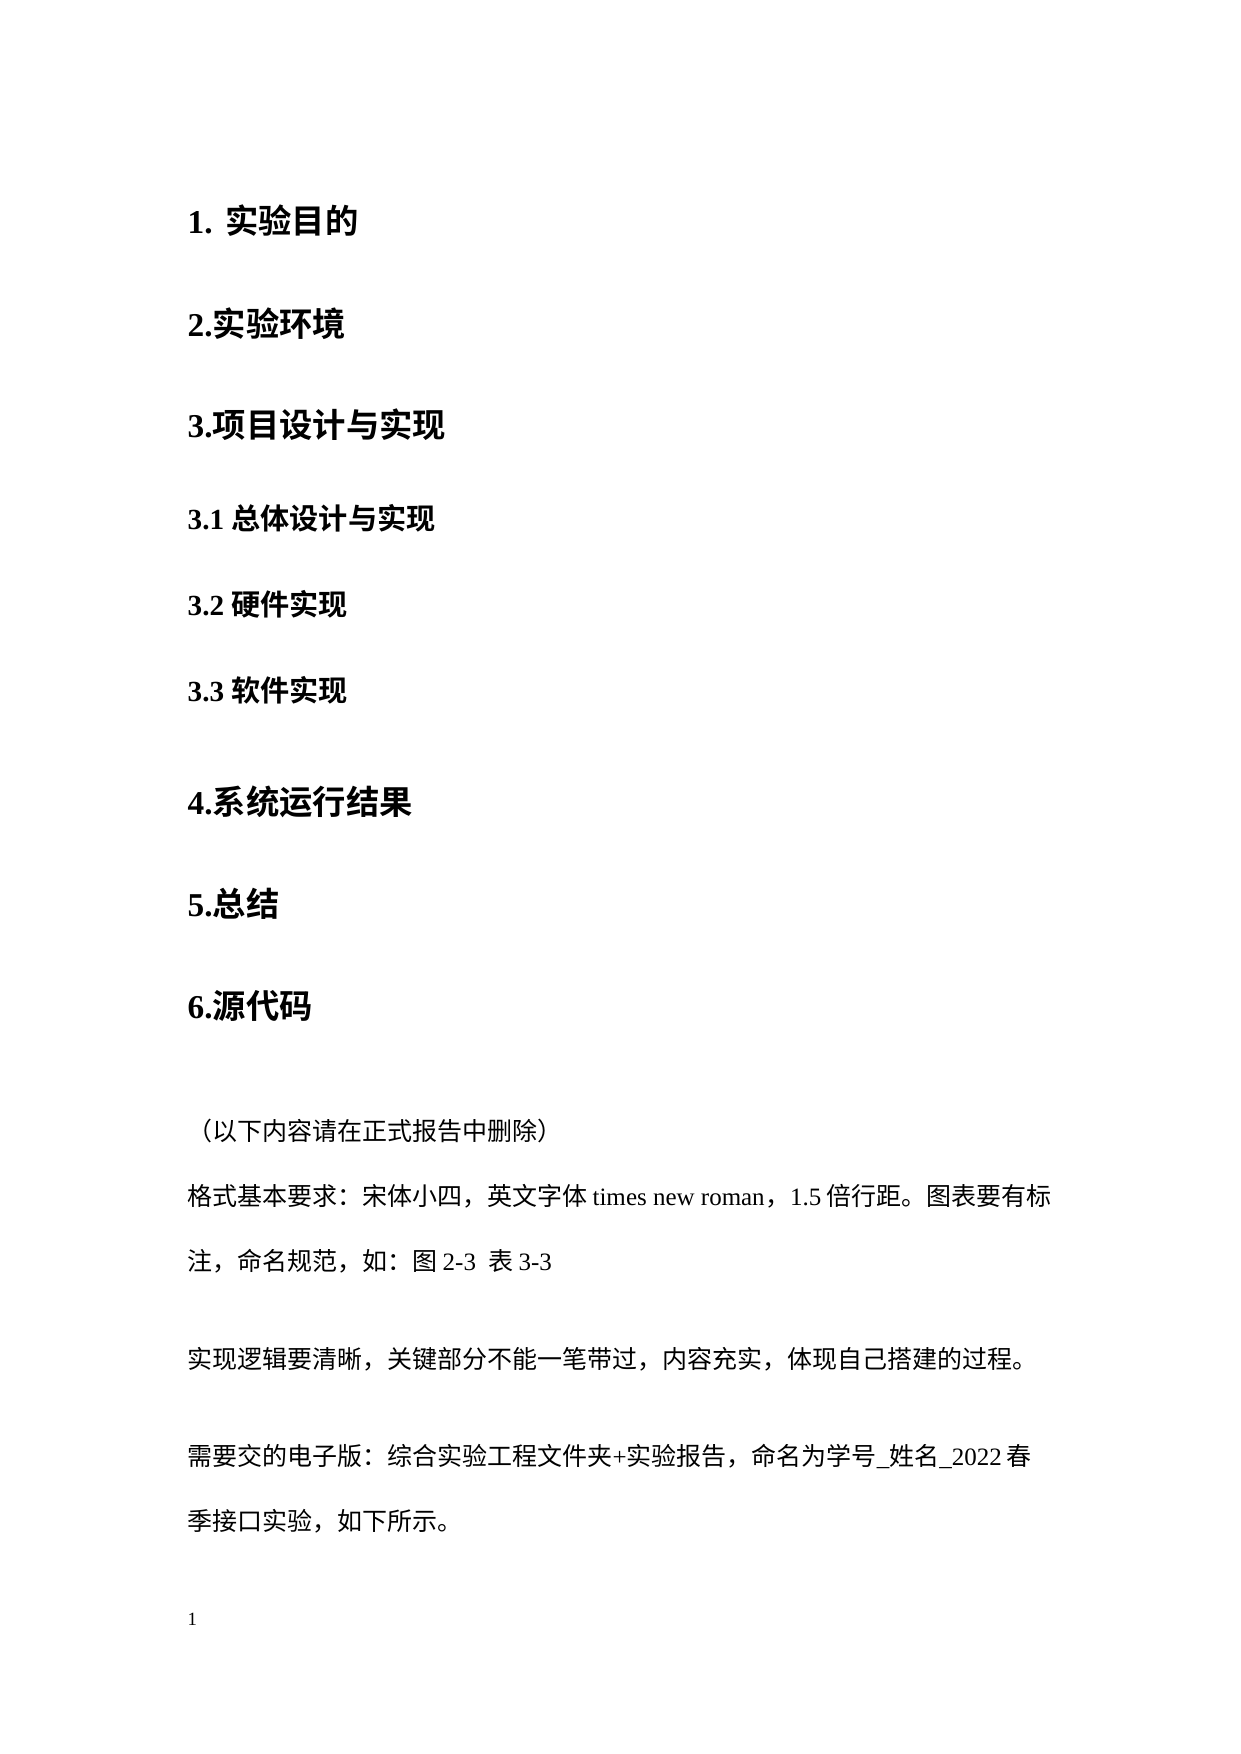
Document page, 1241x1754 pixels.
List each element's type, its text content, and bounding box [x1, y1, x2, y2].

text 6.源代码 [187, 972, 1053, 1037]
list 实验目的 [187, 187, 1053, 252]
text 5.总结 [187, 869, 1053, 934]
text 3.项目设计与实现 [187, 391, 1053, 456]
text 实现逻辑要清晰，关键部分不能一笔带过，内容充实，体现自己搭建的过程。 [187, 1325, 1053, 1390]
text 3.2 硬件实现 [187, 570, 1053, 635]
text 2.实验环境 [187, 289, 1053, 354]
text 需要交的电子版：综合实验工程文件夹+实验报告，命名为学号_姓名_2022春季接口实验，如下所示。 [187, 1422, 1053, 1552]
text （以下内容请在正式报告中删除） [187, 1097, 1053, 1162]
text 3.3 软件实现 [187, 656, 1053, 721]
text 4.系统运行结果 [187, 768, 1053, 833]
text 格式基本要求：宋体小四，英文字体times new roman，1.5倍行距。图表要有标注，命名规范，如：图2-3 表3-3 [187, 1162, 1053, 1292]
text 3.1 总体设计与实现 [187, 484, 1053, 549]
